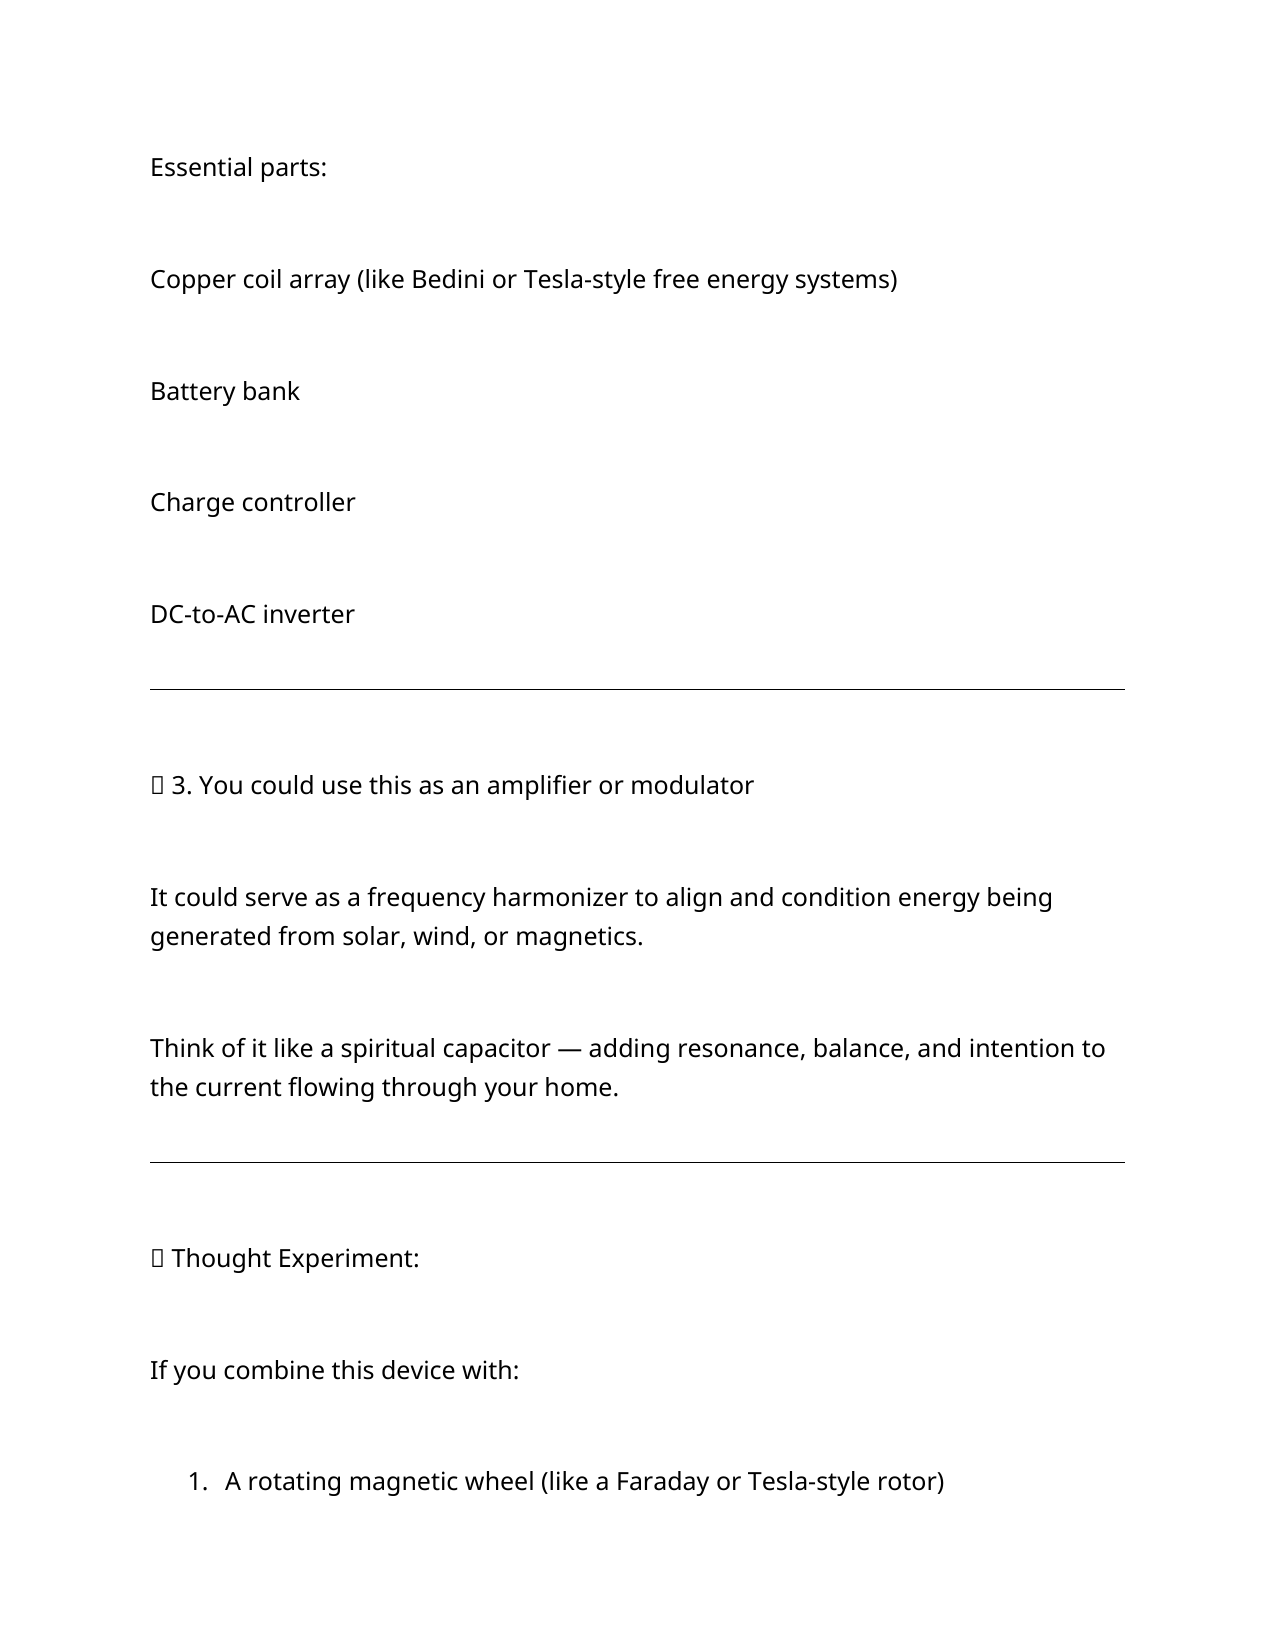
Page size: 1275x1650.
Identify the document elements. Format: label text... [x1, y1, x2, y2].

text Essential parts: [150, 150, 1125, 184]
text DC-to-AC inverter [150, 597, 1125, 631]
text Think of it like a spiritual capacitor — adding resonance, balance, and intention to the current flowing through your home. [150, 1030, 1125, 1103]
text Battery bank [150, 373, 1125, 407]
list A rotating magnetic wheel (like a Faraday or Tesla-style rotor) [187, 1464, 1125, 1498]
text Copper coil array (like Bedini or Tesla-style free energy systems) [150, 262, 1125, 296]
text 🔁 3. You could use this as an amplifier or modulator [150, 768, 1125, 802]
text If you combine this device with: [150, 1352, 1125, 1386]
text Charge controller [150, 485, 1125, 519]
text It could serve as a frequency harmonizer to align and condition energy being generated from solar, wind, or magnetics. [150, 879, 1125, 953]
text 🧠 Thought Experiment: [150, 1241, 1125, 1275]
